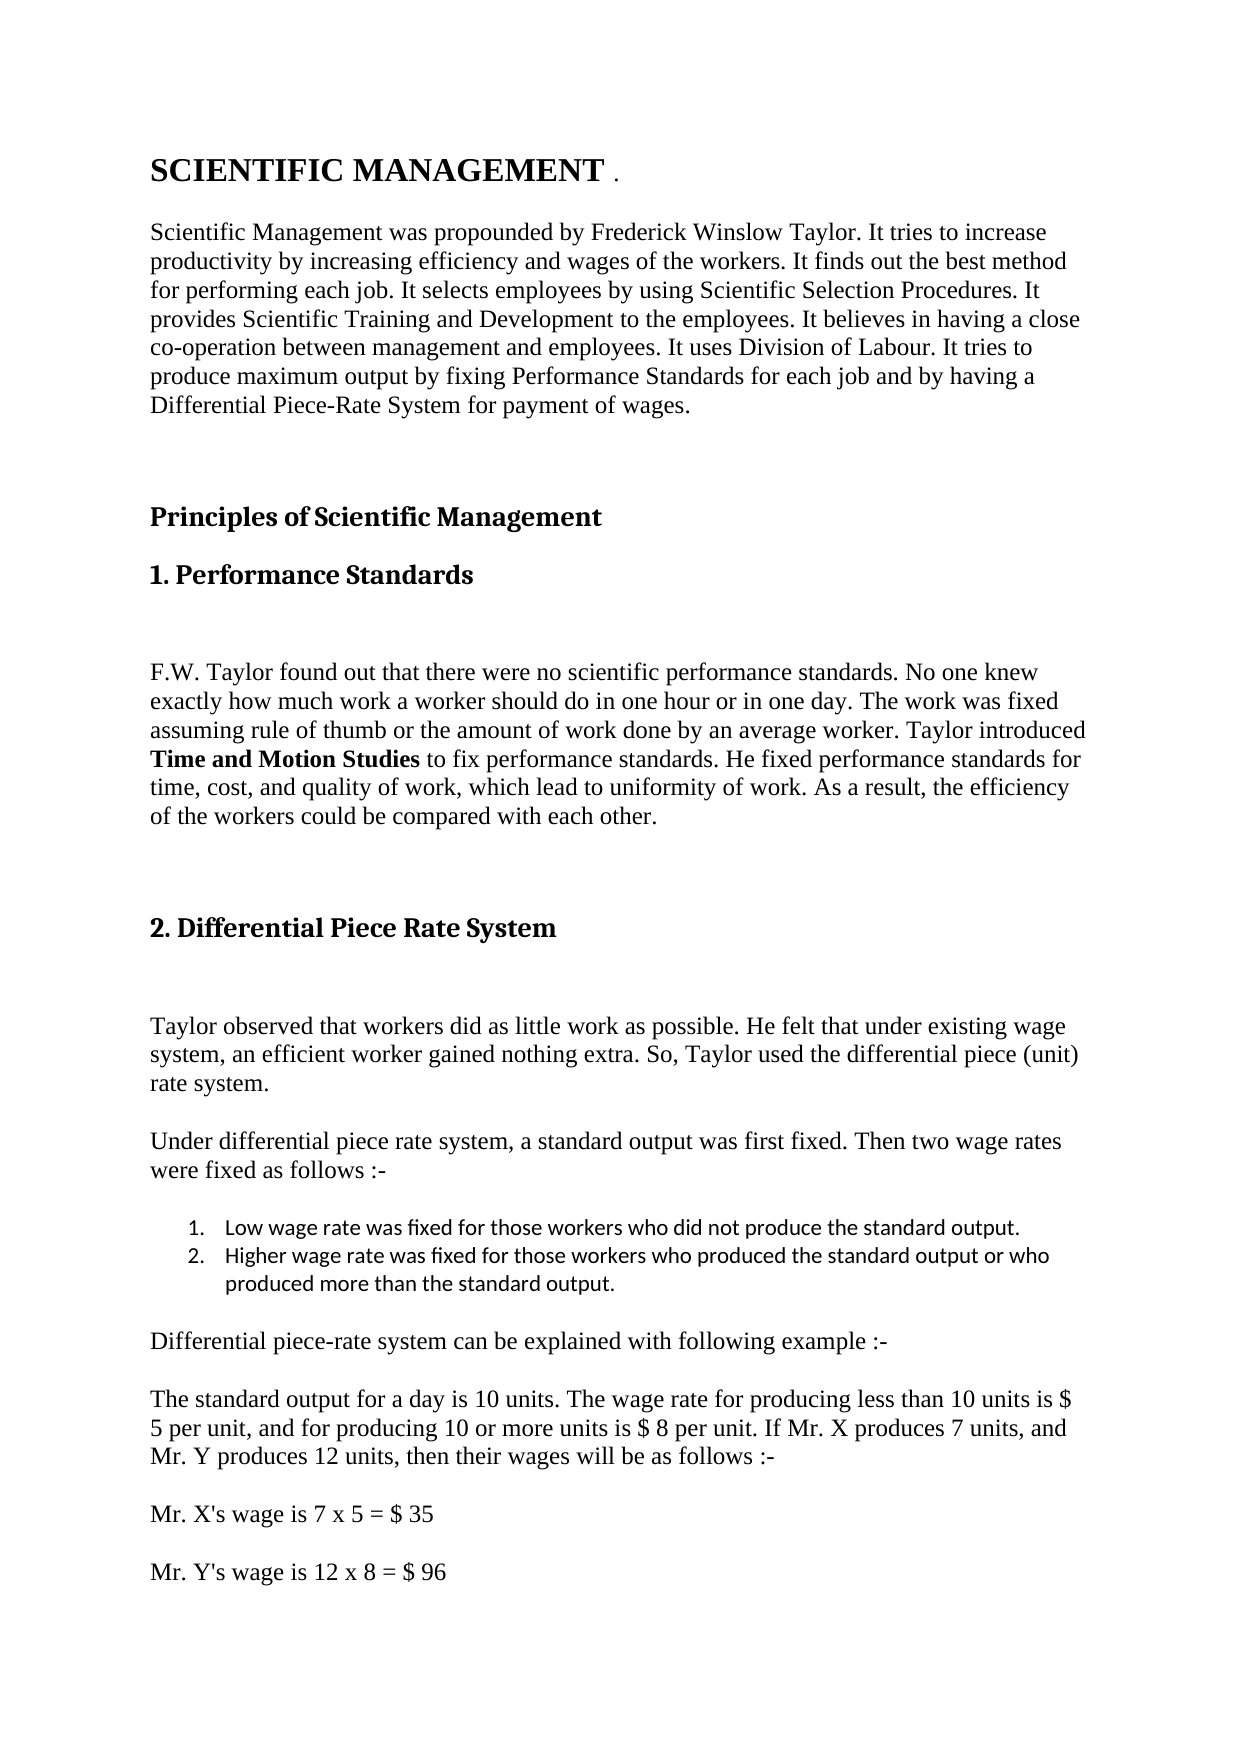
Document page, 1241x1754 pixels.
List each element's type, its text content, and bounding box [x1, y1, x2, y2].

text Differential piece-rate system can be explained with following example :- [150, 1326, 1090, 1355]
text Mr. Y's wage is 12 x 8 = $ 96 [150, 1557, 1090, 1586]
subtitle 2. Differential Piece Rate System [150, 912, 1090, 944]
text Taylor observed that workers did as little work as possible. He felt that under existing wage system, an efficient worker gained nothing extra. So, Taylor used the differential piece (unit) rate system. [150, 1011, 1090, 1097]
list Low wage rate was fixed for those workers who did not produce the standard output. [187, 1213, 1090, 1241]
list Higher wage rate was fixed for those workers who produced the standard output or who produced more than the standard output. [187, 1241, 1090, 1297]
text SCIENTIFIC MANAGEMENT . [150, 150, 1090, 188]
subtitle 1. Performance Standards [150, 559, 1090, 591]
text Under differential piece rate system, a standard output was first fixed. Then two wage rates were fixed as follows :- [150, 1126, 1090, 1184]
text Scientific Management was propounded by Frederick Winslow Taylor. It tries to increase productivity by increasing efficiency and wages of the workers. It finds out the best method for performing each job. It selects employees by using Scientific Selection Procedures. It provides Scientific Training and Development to the employees. It believes in having a close co-operation between management and employees. It uses Division of Labour. It tries to produce maximum output by fixing Performance Standards for each job and by having a Differential Piece-Rate System for payment of wages. [150, 217, 1090, 419]
text Mr. X's wage is 7 x 5 = $ 35 [150, 1499, 1090, 1528]
subtitle Principles of Scientific Management [150, 501, 1090, 533]
text F.W. Taylor found out that there were no scientific performance standards. No one knew exactly how much work a worker should do in one hour or in one day. The work was fixed assuming rule of thumb or the amount of work done by an average worker. Taylor introduced Time and Motion Studies to fix performance standards. He fixed performance standards for time, cost, and quality of work, which lead to uniformity of work. As a result, the efficiency of the workers could be compared with each other. [150, 657, 1090, 830]
text The standard output for a day is 10 units. The wage rate for producing less than 10 units is $ 5 per unit, and for producing 10 or more units is $ 8 per unit. If Mr. X produces 7 units, and Mr. Y produces 12 units, then their wages will be as follows :- [150, 1384, 1090, 1470]
